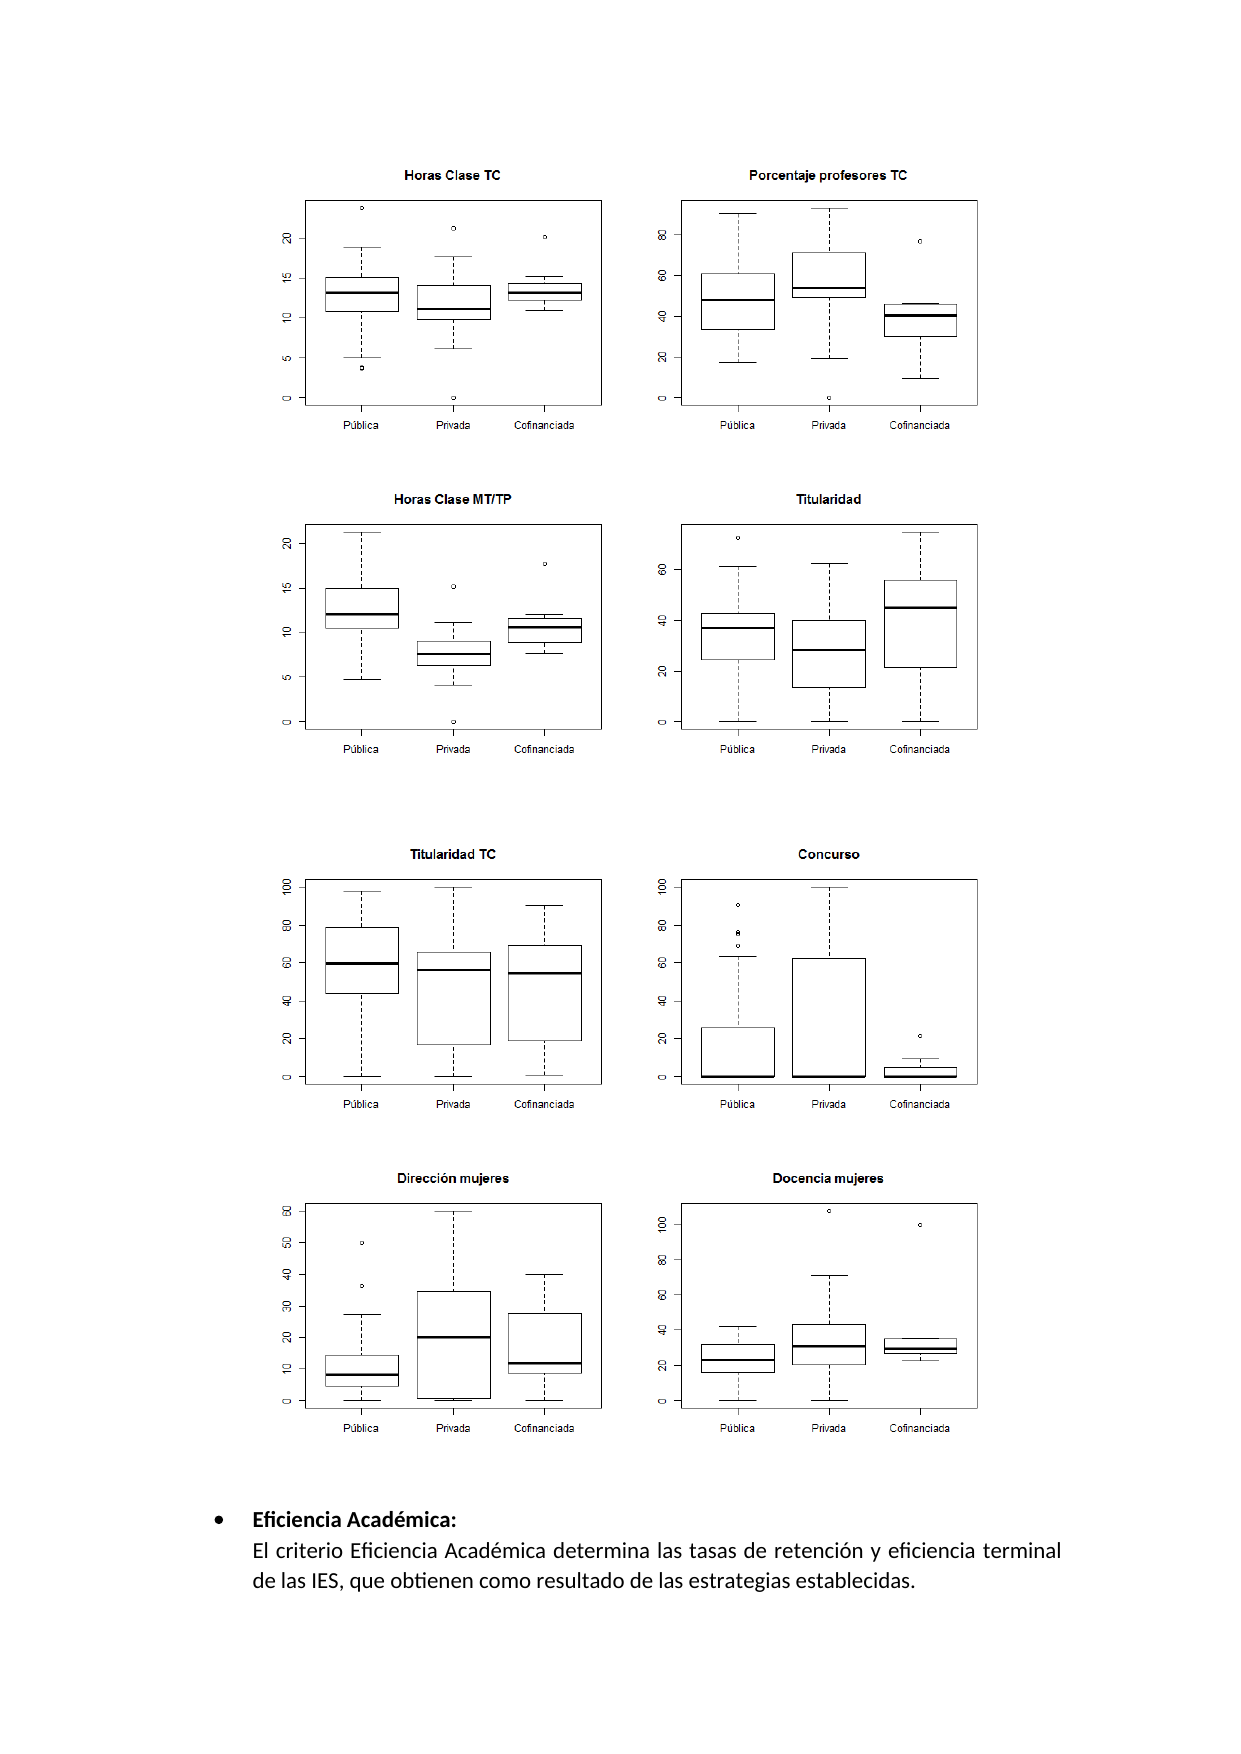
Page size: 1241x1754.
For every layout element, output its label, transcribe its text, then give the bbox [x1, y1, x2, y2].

picture [252, 147, 1004, 795]
picture [252, 826, 1004, 1474]
list El criterio Eficiencia Académica determina las tasas de retención y eficiencia terminal de las IES, que obtienen como resultado de las estrategias establecidas. [252, 1536, 1063, 1594]
list Eficiencia Académica: [215, 1506, 1063, 1533]
